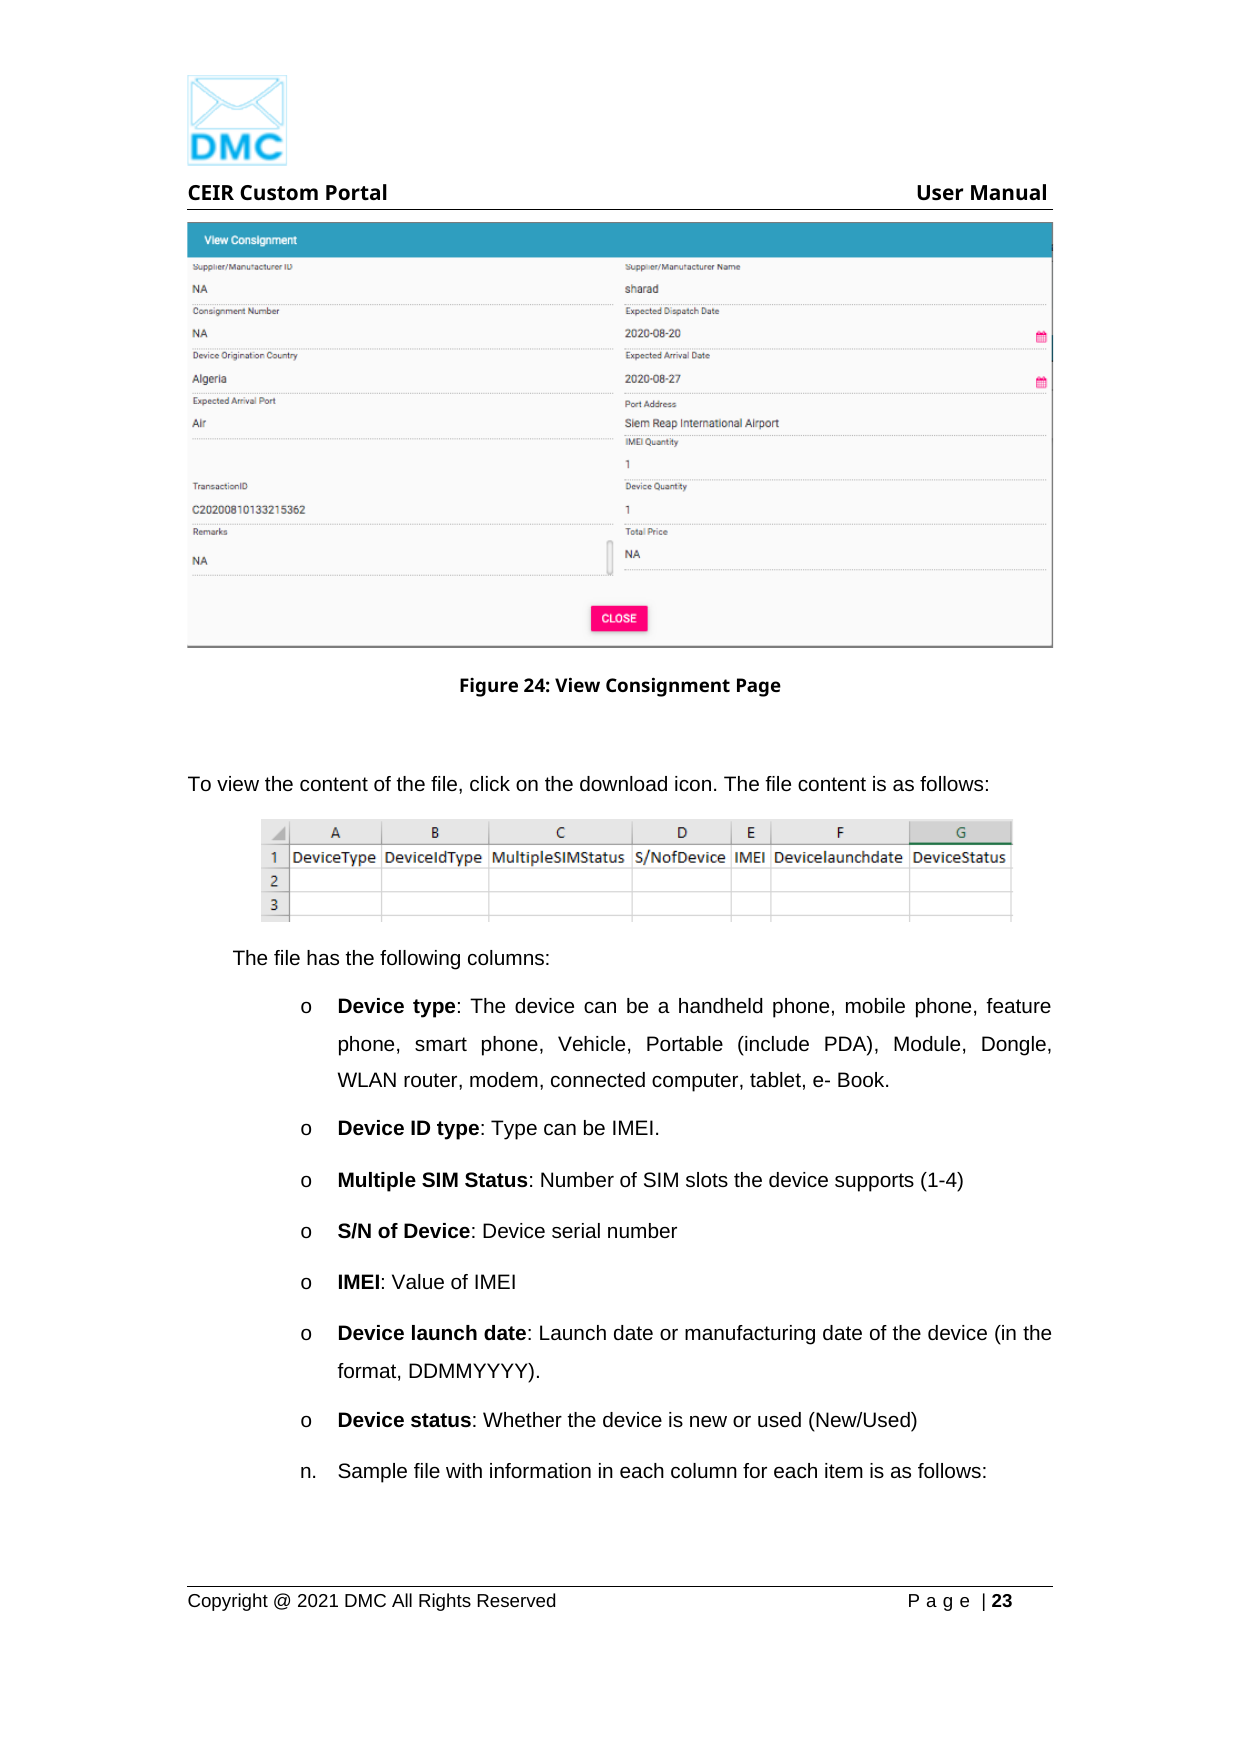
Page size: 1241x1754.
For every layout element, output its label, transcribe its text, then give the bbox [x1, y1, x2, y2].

picture [187, 222, 1054, 648]
list S/N of Device: Device serial number [300, 1219, 1053, 1244]
list IMEI: Value of IMEI [300, 1270, 1053, 1296]
text To view the content of the file, click on the download icon. The file content is as follows: [187, 771, 1053, 795]
list Device status: Whether the device is new or used (New/Used) [300, 1407, 1053, 1433]
list Sample file with information in each column for each item is as follows: [300, 1459, 1053, 1483]
list Device type: The device can be a handheld phone, mobile phone, feature phone, smart phone, Vehicle, Portable (include PDA), Module, Dongle, WLAN router, modem, connected computer, tablet, e- Book. [300, 994, 1053, 1092]
text Figure 24: View Consignment Page [187, 672, 1053, 698]
list Device ID type: Type can be IMEI. [300, 1116, 1053, 1142]
list Multiple SIM Status: Number of SIM slots the device supports (1-4) [300, 1167, 1053, 1193]
text The file has the following columns: [232, 946, 1053, 969]
picture [187, 75, 288, 166]
picture [261, 819, 1014, 922]
list Device launch date: Launch date or manufacturing date of the device (in the format, DDMMYYYY). [300, 1321, 1053, 1383]
